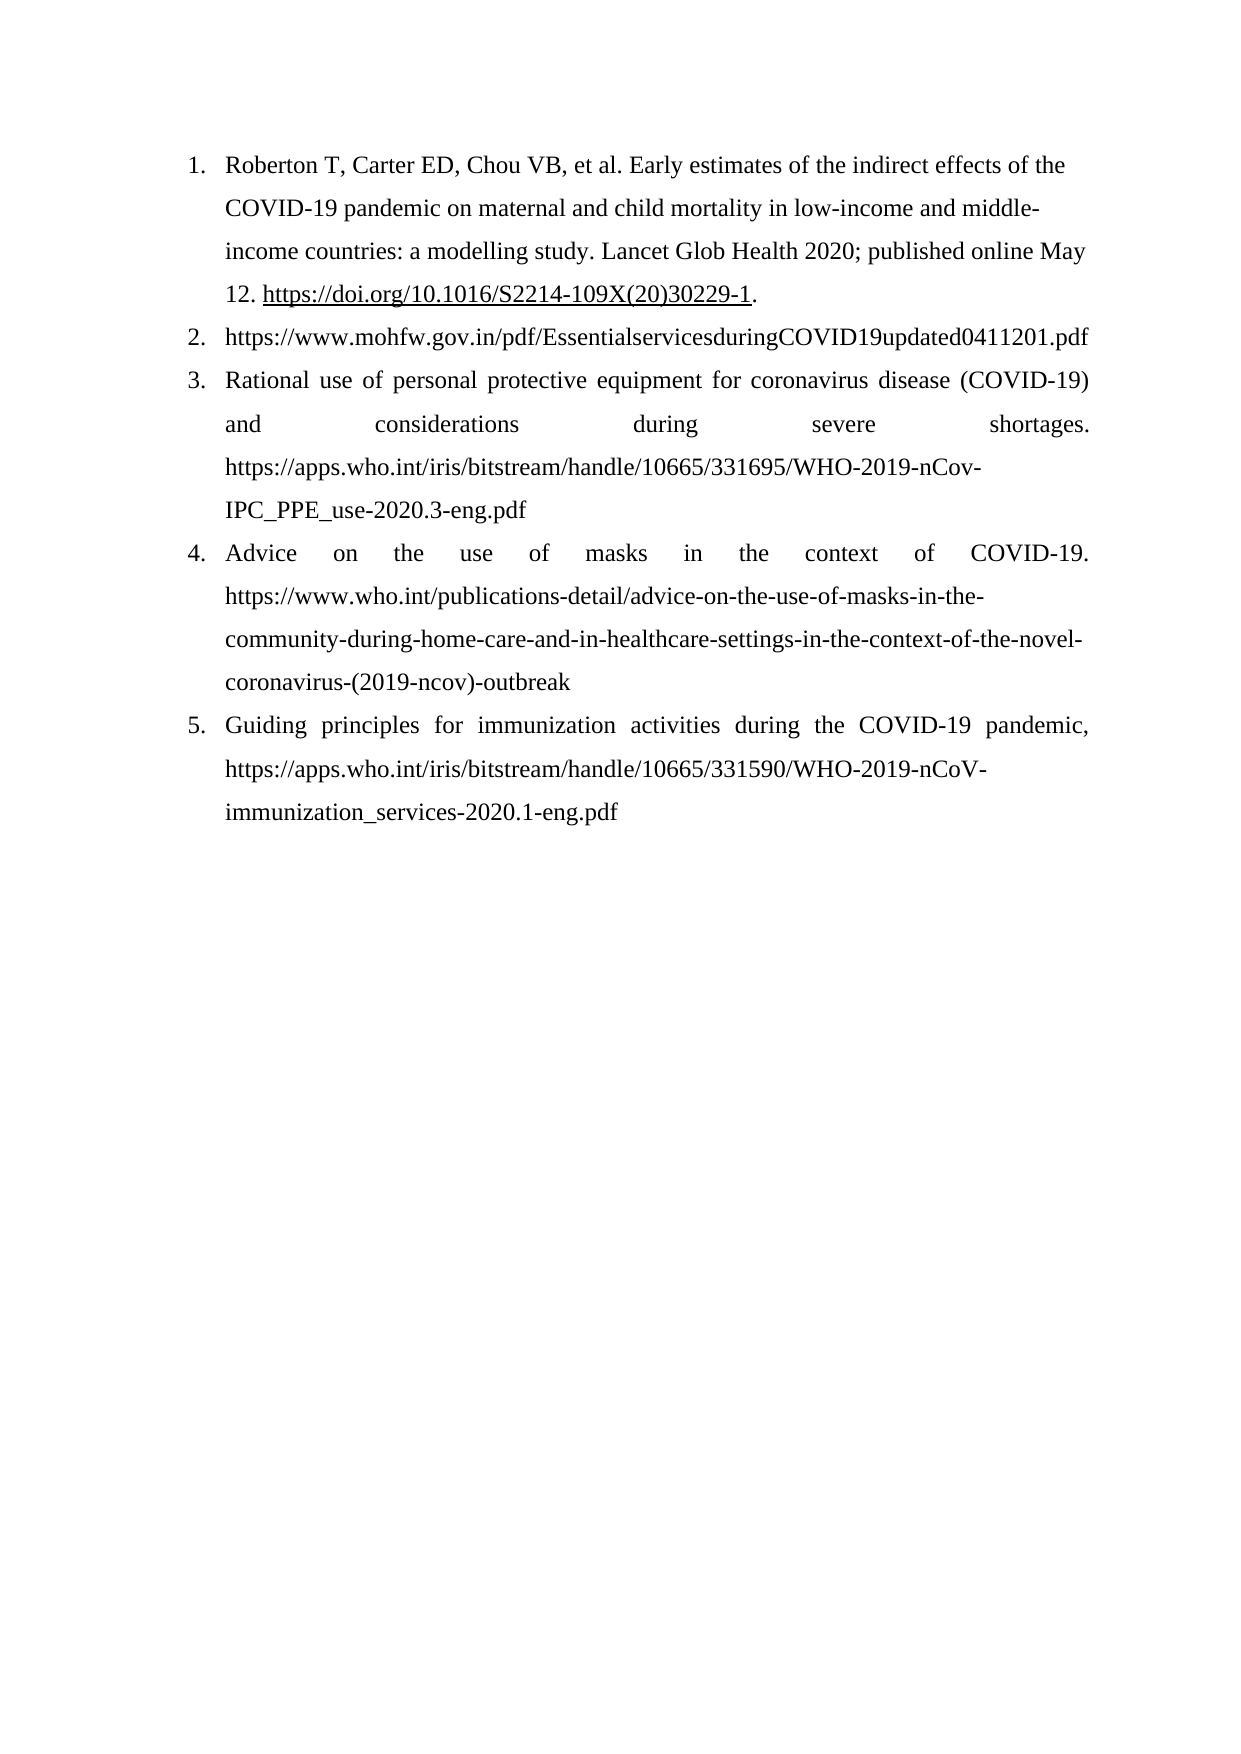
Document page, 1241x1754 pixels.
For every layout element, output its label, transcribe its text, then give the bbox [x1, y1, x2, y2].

list Roberton T, Carter ED, Chou VB, et al. Early estimates of the indirect effects of the COVID-19 pandemic on maternal and child mortality in low-income and middle-income countries: a modelling study. Lancet Glob Health 2020; published online May 12. https://doi.org/10.1016/S2214-109X(20)30229-1. [187, 150, 1090, 308]
list Rational use of personal protective equipment for coronavirus disease (COVID-19) and considerations during severe shortages. https://apps.who.int/iris/bitstream/handle/10665/331695/WHO-2019-nCov-IPC_PPE_use-2020.3-eng.pdf [187, 366, 1090, 524]
list Guiding principles for immunization activities during the COVID-19 pandemic, https://apps.who.int/iris/bitstream/handle/10665/331590/WHO-2019-nCoV-immunization_services-2020.1-eng.pdf [187, 711, 1090, 826]
list https://www.mohfw.gov.in/pdf/EssentialservicesduringCOVID19updated0411201.pdf [187, 322, 1090, 351]
list Advice on the use of masks in the context of COVID-19. https://www.who.int/publications-detail/advice-on-the-use-of-masks-in-the-community-during-home-care-and-in-healthcare-settings-in-the-context-of-the-novel-coronavirus-(2019-ncov)-outbreak [187, 538, 1090, 696]
